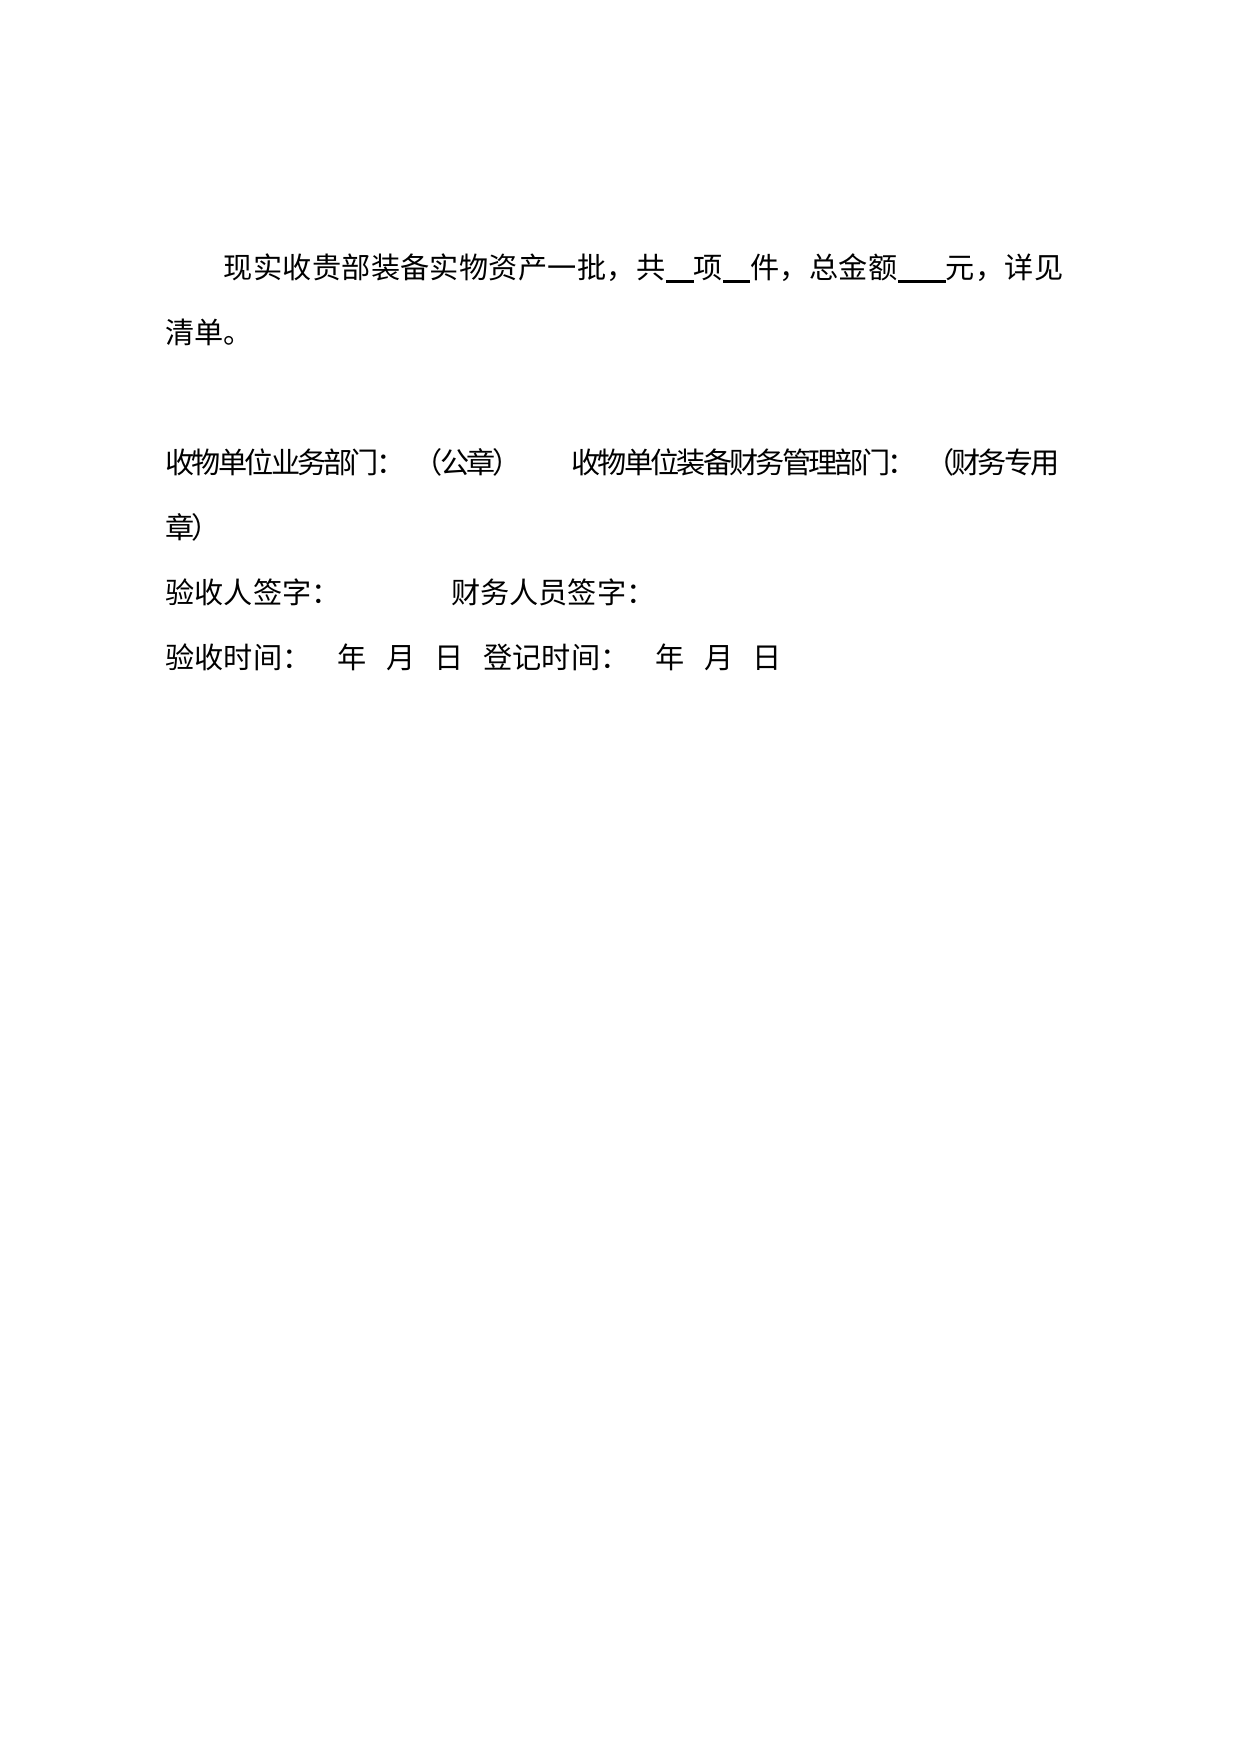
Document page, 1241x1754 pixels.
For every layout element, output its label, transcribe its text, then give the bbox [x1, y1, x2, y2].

text 收物单位业务部门： （公章） 收物单位装备财务管理部门： （财务专用章） [165, 428, 1063, 558]
text 验收时间： 年 月 日 登记时间： 年 月 日 [165, 623, 1063, 688]
text 验收人签字： 财务人员签字： [165, 558, 1063, 623]
text 现实收贵部装备实物资产一批，共 项 件，总金额 元，详见清单。 [165, 233, 1063, 363]
